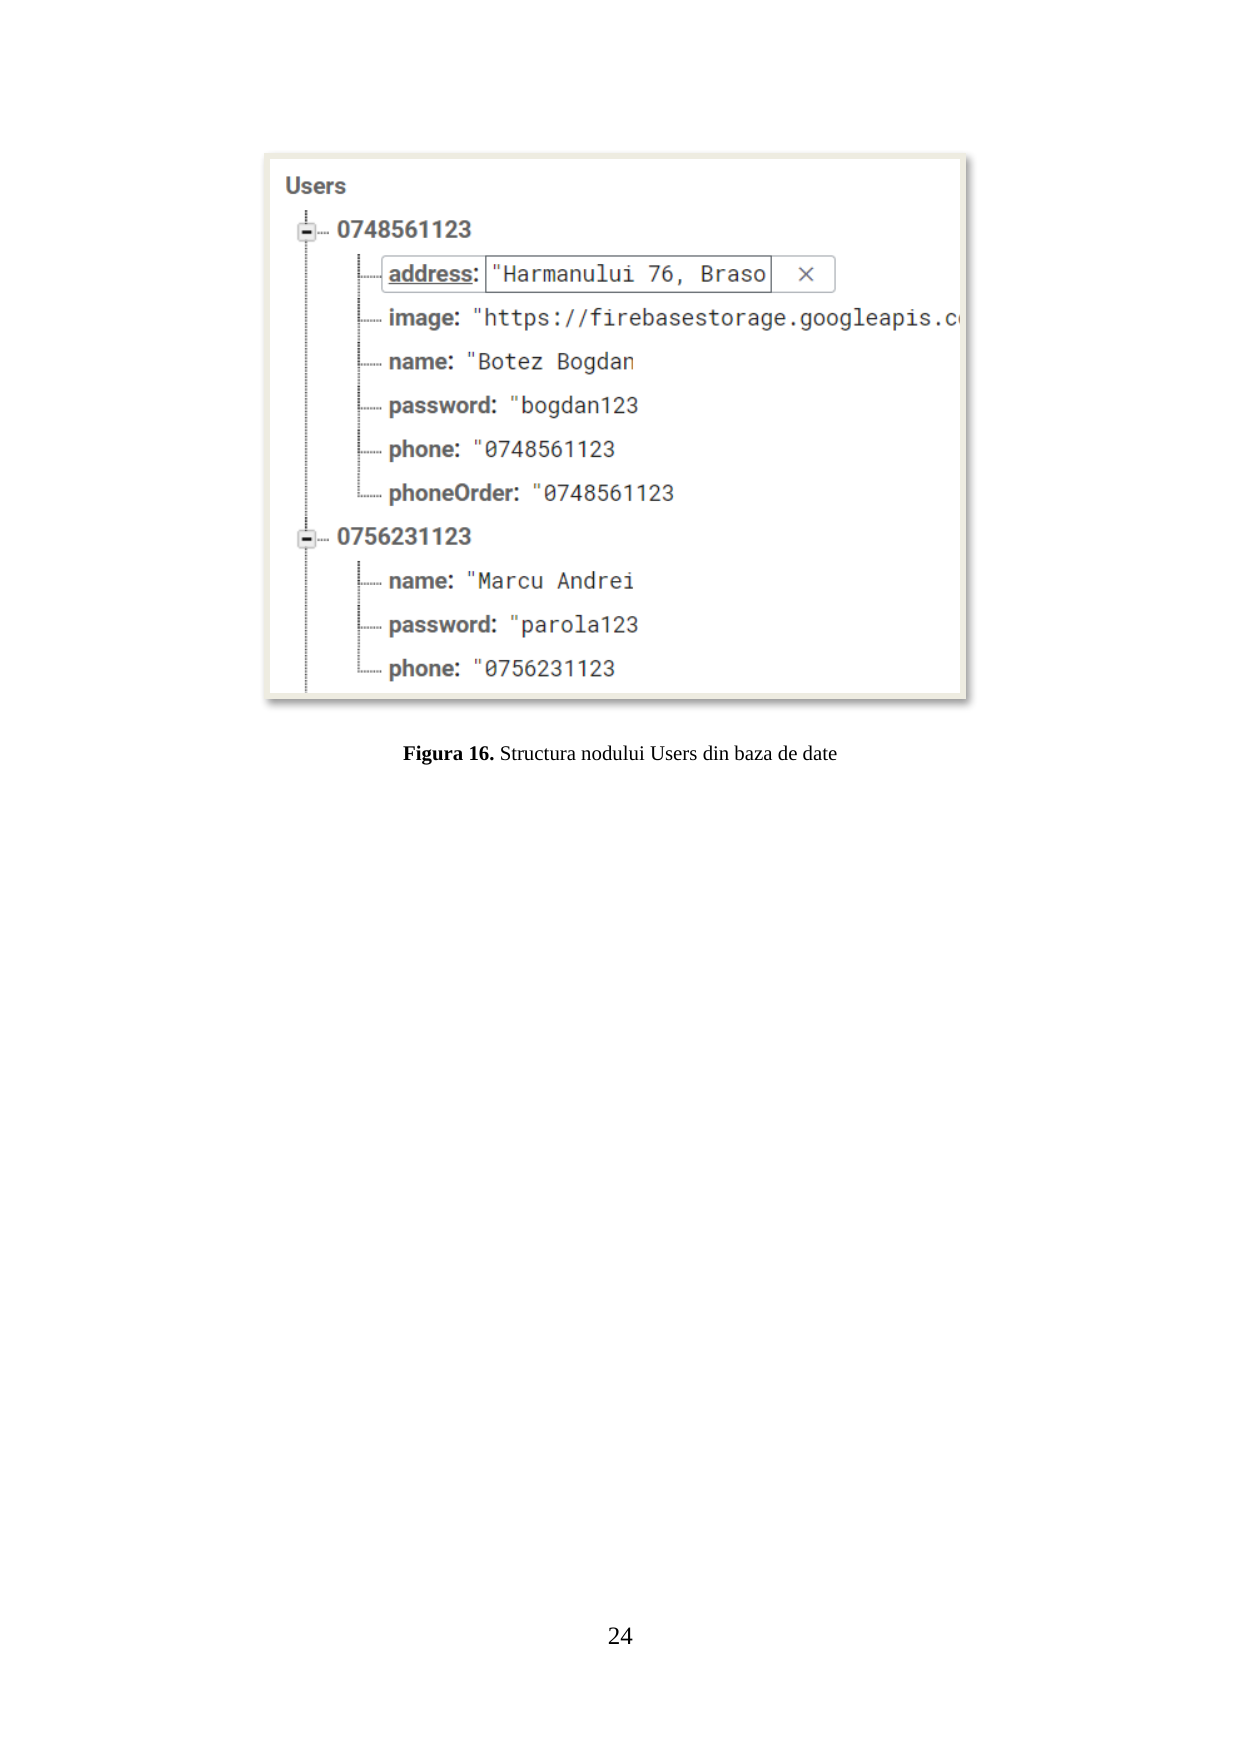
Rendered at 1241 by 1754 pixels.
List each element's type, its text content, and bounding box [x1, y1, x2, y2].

picture [270, 159, 960, 693]
text Figura 16. Structura nodului Users din baza de date [147, 741, 1093, 765]
